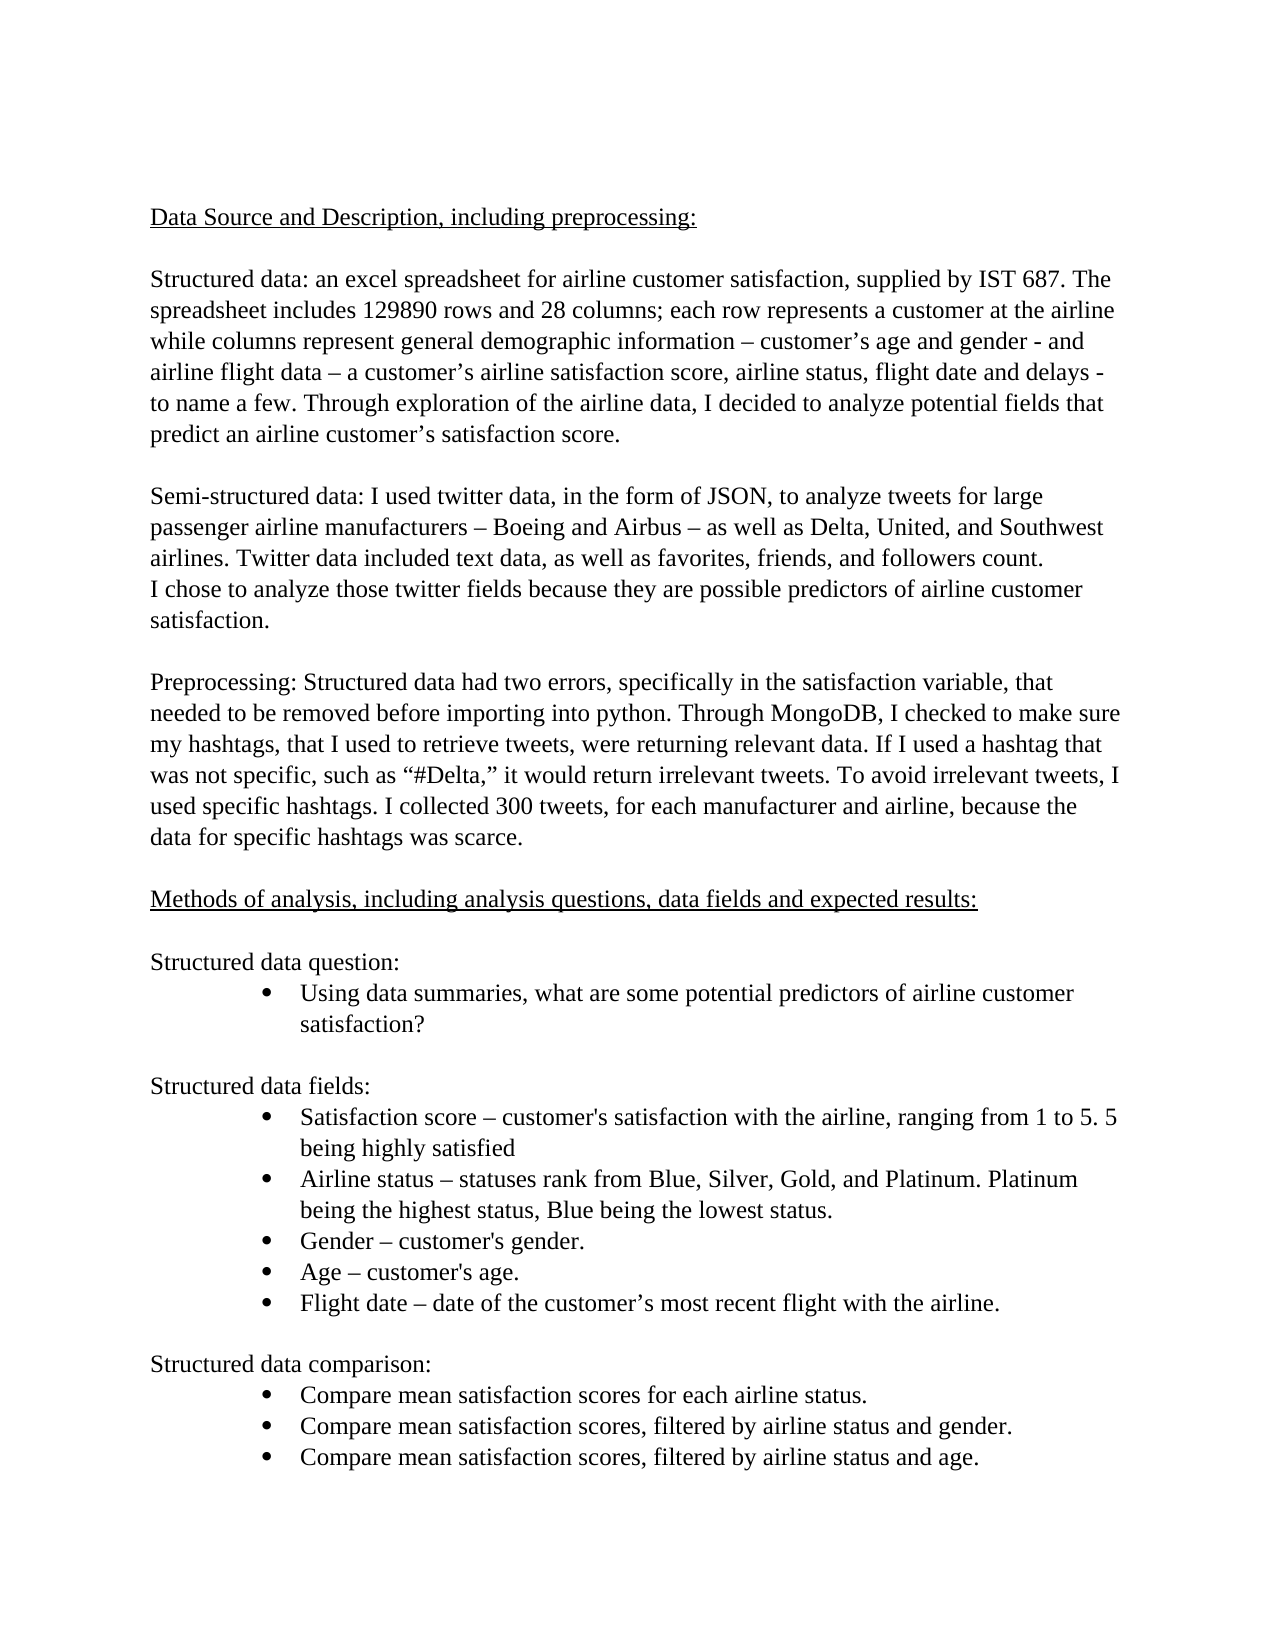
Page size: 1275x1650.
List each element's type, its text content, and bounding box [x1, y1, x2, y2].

list Compare mean satisfaction scores, filtered by airline status and gender. [262, 1411, 1125, 1440]
list Using data summaries, what are some potential predictors of airline customer satisfaction? [262, 978, 1125, 1037]
text Structured data fields: [150, 1071, 1125, 1099]
text Structured data comparison: [150, 1349, 1125, 1378]
text Preprocessing: Structured data had two errors, specifically in the satisfaction variable, that needed to be removed before importing into python. Through MongoDB, I checked to make sure my hashtags, that I used to retrieve tweets, were returning relevant data. If I used a hashtag that was not specific, such as “#Delta,” it would return irrelevant tweets. To avoid irrelevant tweets, I used specific hashtags. I collected 300 tweets, for each manufacturer and airline, because the data for specific hashtags was scarce. [150, 667, 1125, 851]
list Age – customer's age. [262, 1257, 1125, 1286]
text Semi-structured data: I used twitter data, in the form of JSON, to analyze tweets for large passenger airline manufacturers – Boeing and Airbus – as well as Delta, United, and Southwest airlines. Twitter data included text data, as well as favorites, friends, and followers count. [150, 481, 1125, 572]
list Gender – customer's gender. [262, 1226, 1125, 1255]
text I chose to analyze those twitter fields because they are possible predictors of airline customer satisfaction. [150, 574, 1125, 634]
text Structured data question: [150, 947, 1125, 975]
list Satisfaction score – customer's satisfaction with the airline, ranging from 1 to 5. 5 being highly satisfied [262, 1102, 1125, 1162]
list Compare mean satisfaction scores for each airline status. [262, 1380, 1125, 1409]
text Methods of analysis, including analysis questions, data fields and expected results: [150, 884, 1125, 913]
text Data Source and Description, including preprocessing: [150, 202, 1125, 230]
list Compare mean satisfaction scores, filtered by airline status and age. [262, 1442, 1125, 1471]
list Flight date – date of the customer’s most recent flight with the airline. [262, 1288, 1125, 1317]
text Structured data: an excel spreadsheet for airline customer satisfaction, supplied by IST 687. The spreadsheet includes 129890 rows and 28 columns; each row represents a customer at the airline while columns represent general demographic information – customer’s age and gender - and airline flight data – a customer’s airline satisfaction score, airline status, flight date and delays - to name a few. Through exploration of the airline data, I decided to analyze potential fields that predict an airline customer’s satisfaction score. [150, 264, 1125, 448]
list Airline status – statuses rank from Blue, Silver, Gold, and Platinum. Platinum being the highest status, Blue being the lowest status. [262, 1164, 1125, 1224]
